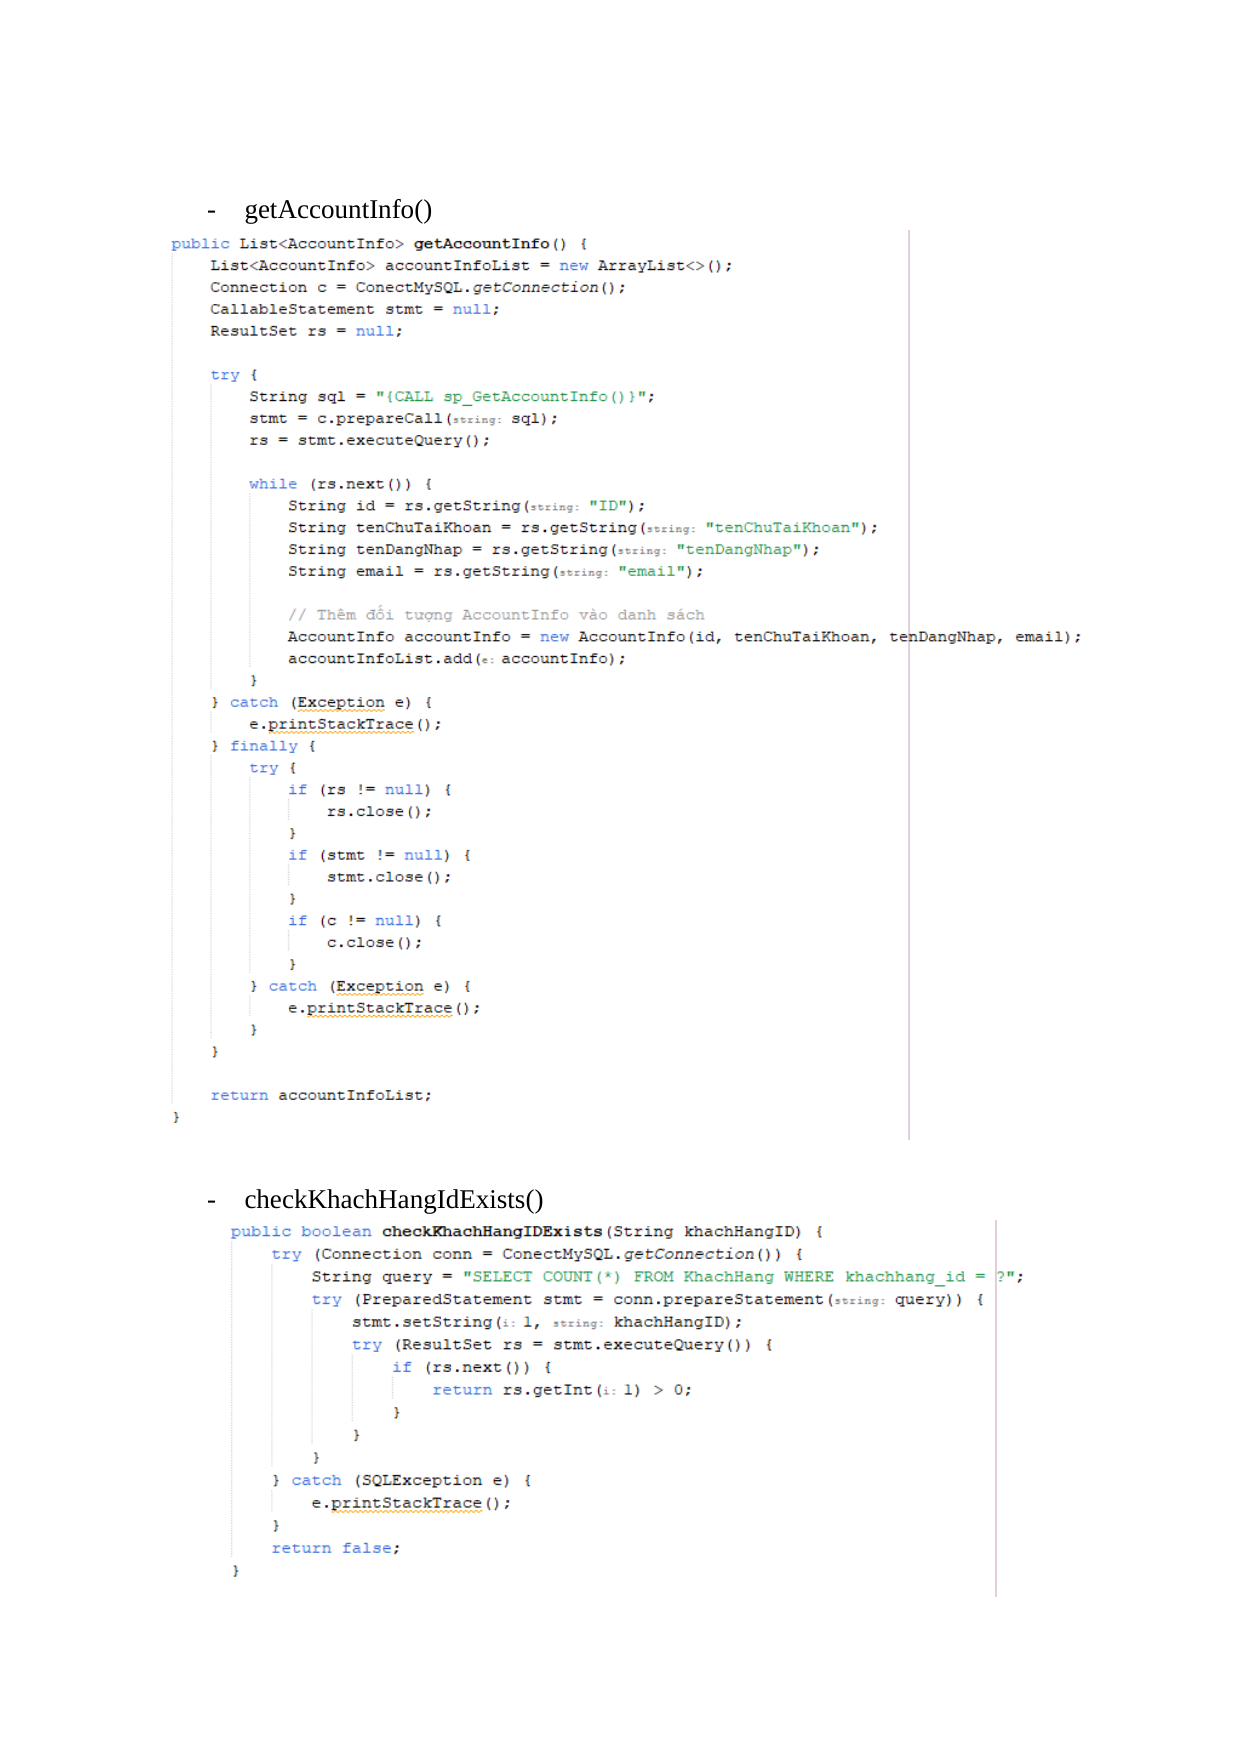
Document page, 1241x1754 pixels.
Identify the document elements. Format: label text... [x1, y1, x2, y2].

picture [162, 230, 1094, 1140]
picture [206, 1220, 1052, 1597]
list checkKhachHangIdExists() [207, 1183, 1152, 1214]
list getAccountInfo() [207, 193, 1152, 224]
